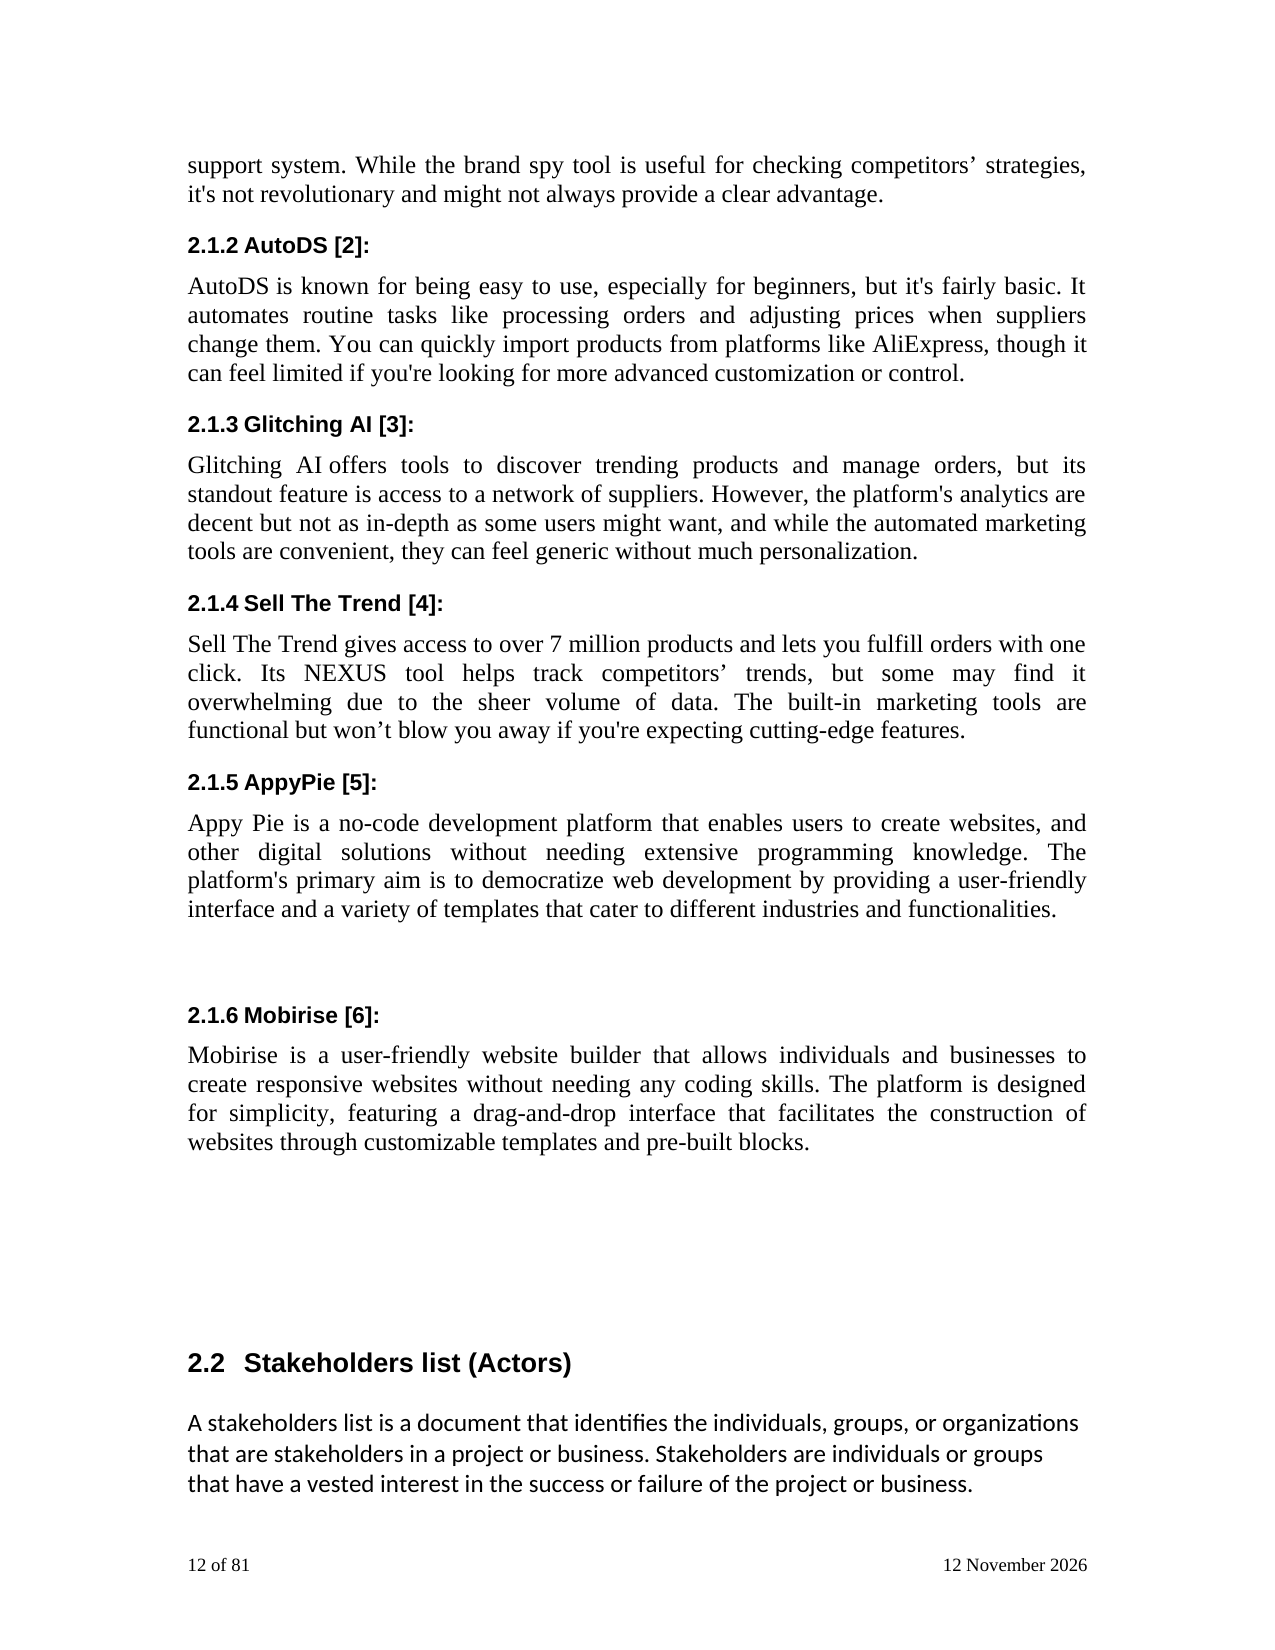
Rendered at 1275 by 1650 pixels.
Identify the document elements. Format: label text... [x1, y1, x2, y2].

subtitle Mobirise : [187, 1002, 1087, 1028]
text Sell The Trend gives access to over 7 million products and lets you fulfill orders with one click. Its NEXUS tool helps track competitors’ trends, but some may find it overwhelming due to the sheer volume of data. The built-in marketing tools are functional but won’t blow you away if you're expecting cutting-edge features. [187, 629, 1087, 744]
text Appy Pie is a no-code development platform that enables users to create websites, and other digital solutions without needing extensive programming knowledge. The platform's primary aim is to democratize web development by providing a user-friendly interface and a variety of templates that cater to different industries and functionalities. [187, 808, 1087, 923]
subtitle AutoDS : [187, 232, 1087, 259]
subtitle Stakeholders list (Actors) [187, 1347, 1087, 1378]
subtitle AppyPie : [187, 769, 1087, 795]
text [187, 150, 1087, 207]
subtitle Sell The Trend : [187, 590, 1087, 617]
text Mobirise is a user-friendly website builder that allows individuals and businesses to create responsive websites without needing any coding skills. The platform is designed for simplicity, featuring a drag-and-drop interface that facilitates the construction of websites through customizable templates and pre-built blocks. [187, 1041, 1087, 1156]
text AutoDS is known for being easy to use, especially for beginners, but it's fairly basic. It automates routine tasks like processing orders and adjusting prices when suppliers change them. You can quickly import products from platforms like AliExpress, though it can feel limited if you're looking for more advanced customization or control. [187, 271, 1087, 386]
text Glitching AI offers tools to discover trending products and manage orders, but its standout feature is access to a network of suppliers. However, the platform's analytics are decent but not as in-depth as some users might want, and while the automated marketing tools are convenient, they can feel generic without much personalization. [187, 450, 1087, 565]
subtitle Glitching AI : [187, 411, 1087, 438]
text A stakeholders list is a document that identifies the individuals, groups, or organizations that are stakeholders in a project or business. Stakeholders are individuals or groups that have a vested interest in the success or failure of the project or business. [187, 1407, 1087, 1499]
